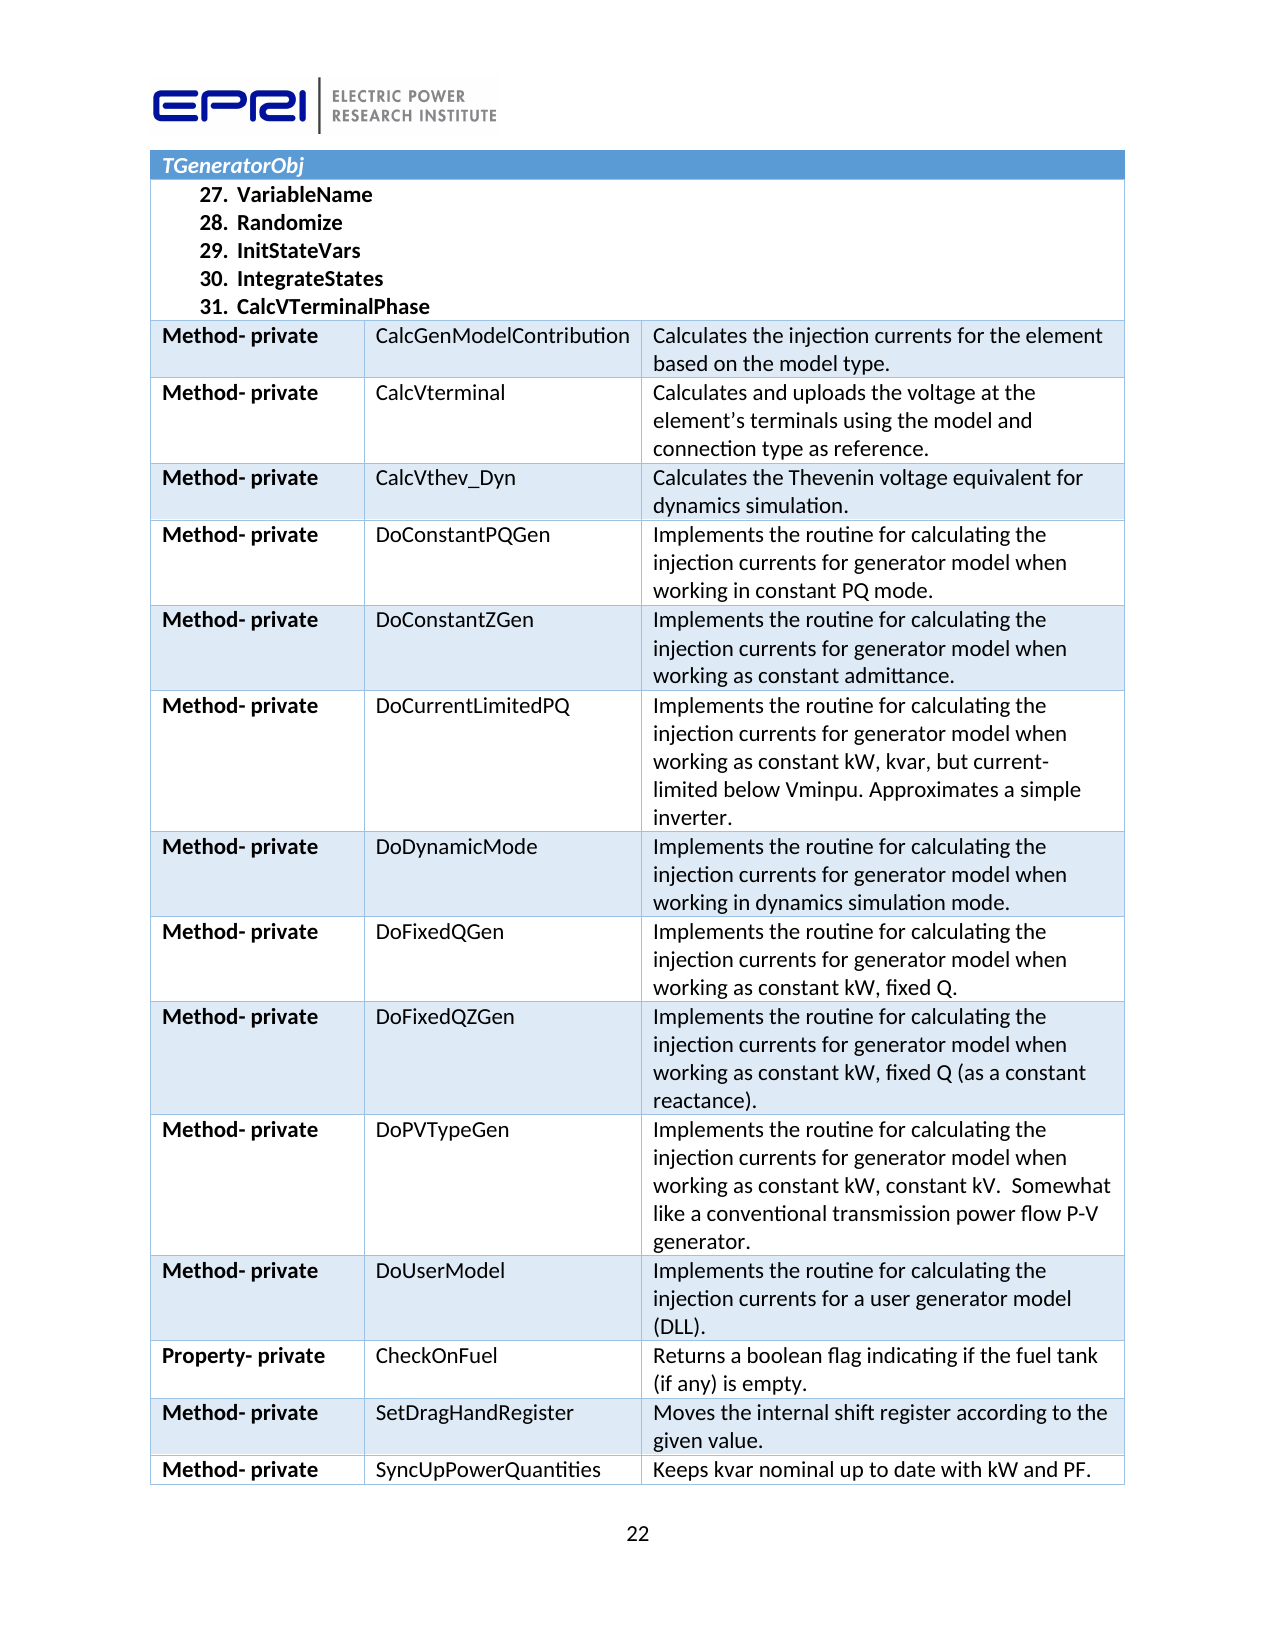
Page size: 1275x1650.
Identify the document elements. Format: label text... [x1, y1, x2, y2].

table_cell Method- private [151, 464, 364, 519]
table_cell DoConstantPQGen [365, 521, 641, 604]
table_cell DoPVTypeGen [365, 1115, 641, 1255]
table_cell Implements the routine for calculating the injection currents for a user generator model (DLL). [642, 1256, 1124, 1340]
table_cell DoCurrentLimitedPQ [365, 691, 641, 831]
table_cell CalcGenModelContribution [365, 321, 641, 377]
table_cell Method- private [151, 1256, 364, 1340]
table_cell Returns a boolean flag indicating if the fuel tank (if any) is empty. [642, 1341, 1124, 1397]
table_cell DoUserModel [365, 1256, 641, 1340]
table_cell Moves the internal shift register according to the given value. [642, 1399, 1124, 1454]
table_cell Implements the routine for calculating the injection currents for generator model when working in constant PQ mode. [642, 521, 1124, 604]
table_cell Method- private [151, 1002, 364, 1114]
table_cell Method- private [151, 1399, 364, 1454]
table_cell DoDynamicMode [365, 832, 641, 916]
table_cell SyncUpPowerQuantities [365, 1456, 641, 1484]
table_cell DoConstantZGen [365, 606, 641, 690]
table_cell Calculates and uploads the voltage at the element’s terminals using the model and connection type as reference. [642, 378, 1124, 462]
table_cell Method- private [151, 832, 364, 916]
table_cell Method- private [151, 1456, 364, 1484]
table_cell Property- private [151, 1341, 364, 1397]
table_cell Keeps kvar nominal up to date with kW and PF. [642, 1456, 1124, 1484]
table_cell Implements the routine for calculating the injection currents for generator model when working as constant kW, fixed Q (as a constant reactance). [642, 1002, 1124, 1114]
table_cell Method- private [151, 1115, 364, 1255]
table_cell Implements the routine for calculating the injection currents for generator model when working as constant kW, constant kV. Somewhat like a conventional transmission power flow P-V generator. [642, 1115, 1124, 1255]
table_cell Implements the routine for calculating the injection currents for generator model when working in dynamics simulation mode. [642, 832, 1124, 916]
table_cell Method- private [151, 378, 364, 462]
table_cell CheckOnFuel [365, 1341, 641, 1397]
table_cell Method- private [151, 691, 364, 831]
table_cell Method- private [151, 321, 364, 377]
table_header TGeneratorObj [151, 151, 1124, 179]
table_cell SetDragHandRegister [365, 1399, 641, 1454]
table_cell Calculates the Thevenin voltage equivalent for dynamics simulation. [642, 464, 1124, 519]
table_cell Method- private [151, 521, 364, 604]
table_cell CalcVthev_Dyn [365, 464, 641, 519]
table_cell Method- private [151, 606, 364, 690]
table_cell Implements the routine for calculating the injection currents for generator model when working as constant admittance. [642, 606, 1124, 690]
table_cell Implements the routine for calculating the injection currents for generator model when working as constant kW, fixed Q. [642, 917, 1124, 1001]
table_cell Method- private [151, 917, 364, 1001]
table_cell DoFixedQGen [365, 917, 641, 1001]
picture [150, 75, 499, 137]
table_cell Calculates the injection currents for the element based on the model type. [642, 321, 1124, 377]
table_cell DoFixedQZGen [365, 1002, 641, 1114]
table_cell Implements the routine for calculating the injection currents for generator model when working as constant kW, kvar, but current-limited below Vminpu. Approximates a simple inverter. [643, 692, 1123, 830]
table_cell CalcVterminal [365, 378, 641, 462]
